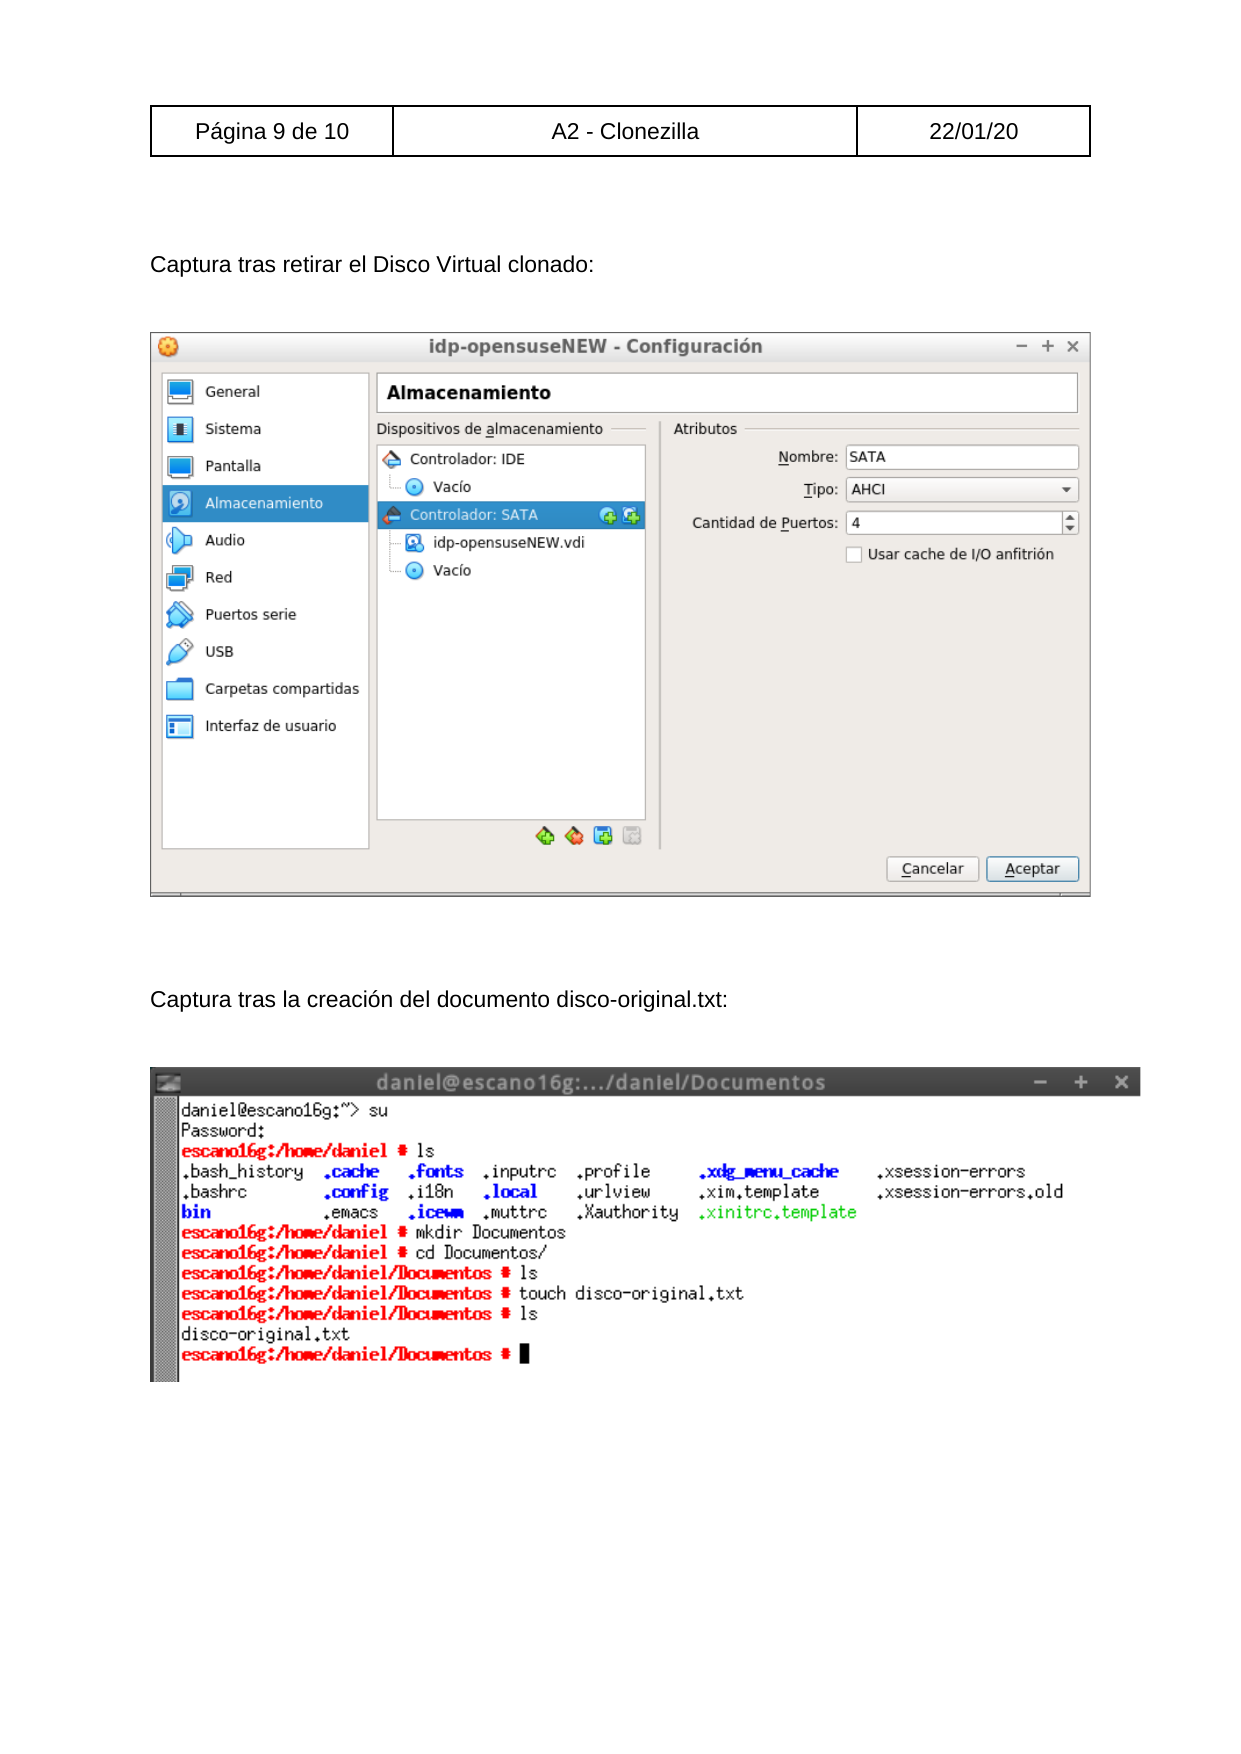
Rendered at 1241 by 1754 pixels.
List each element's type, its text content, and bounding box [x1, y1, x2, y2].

subtitle Captura tras retirar el Disco Virtual clonado: [150, 251, 1090, 277]
picture [150, 1067, 1141, 1382]
picture [150, 332, 1091, 897]
subtitle Captura tras la creación del documento disco-original.txt: [150, 986, 1090, 1012]
